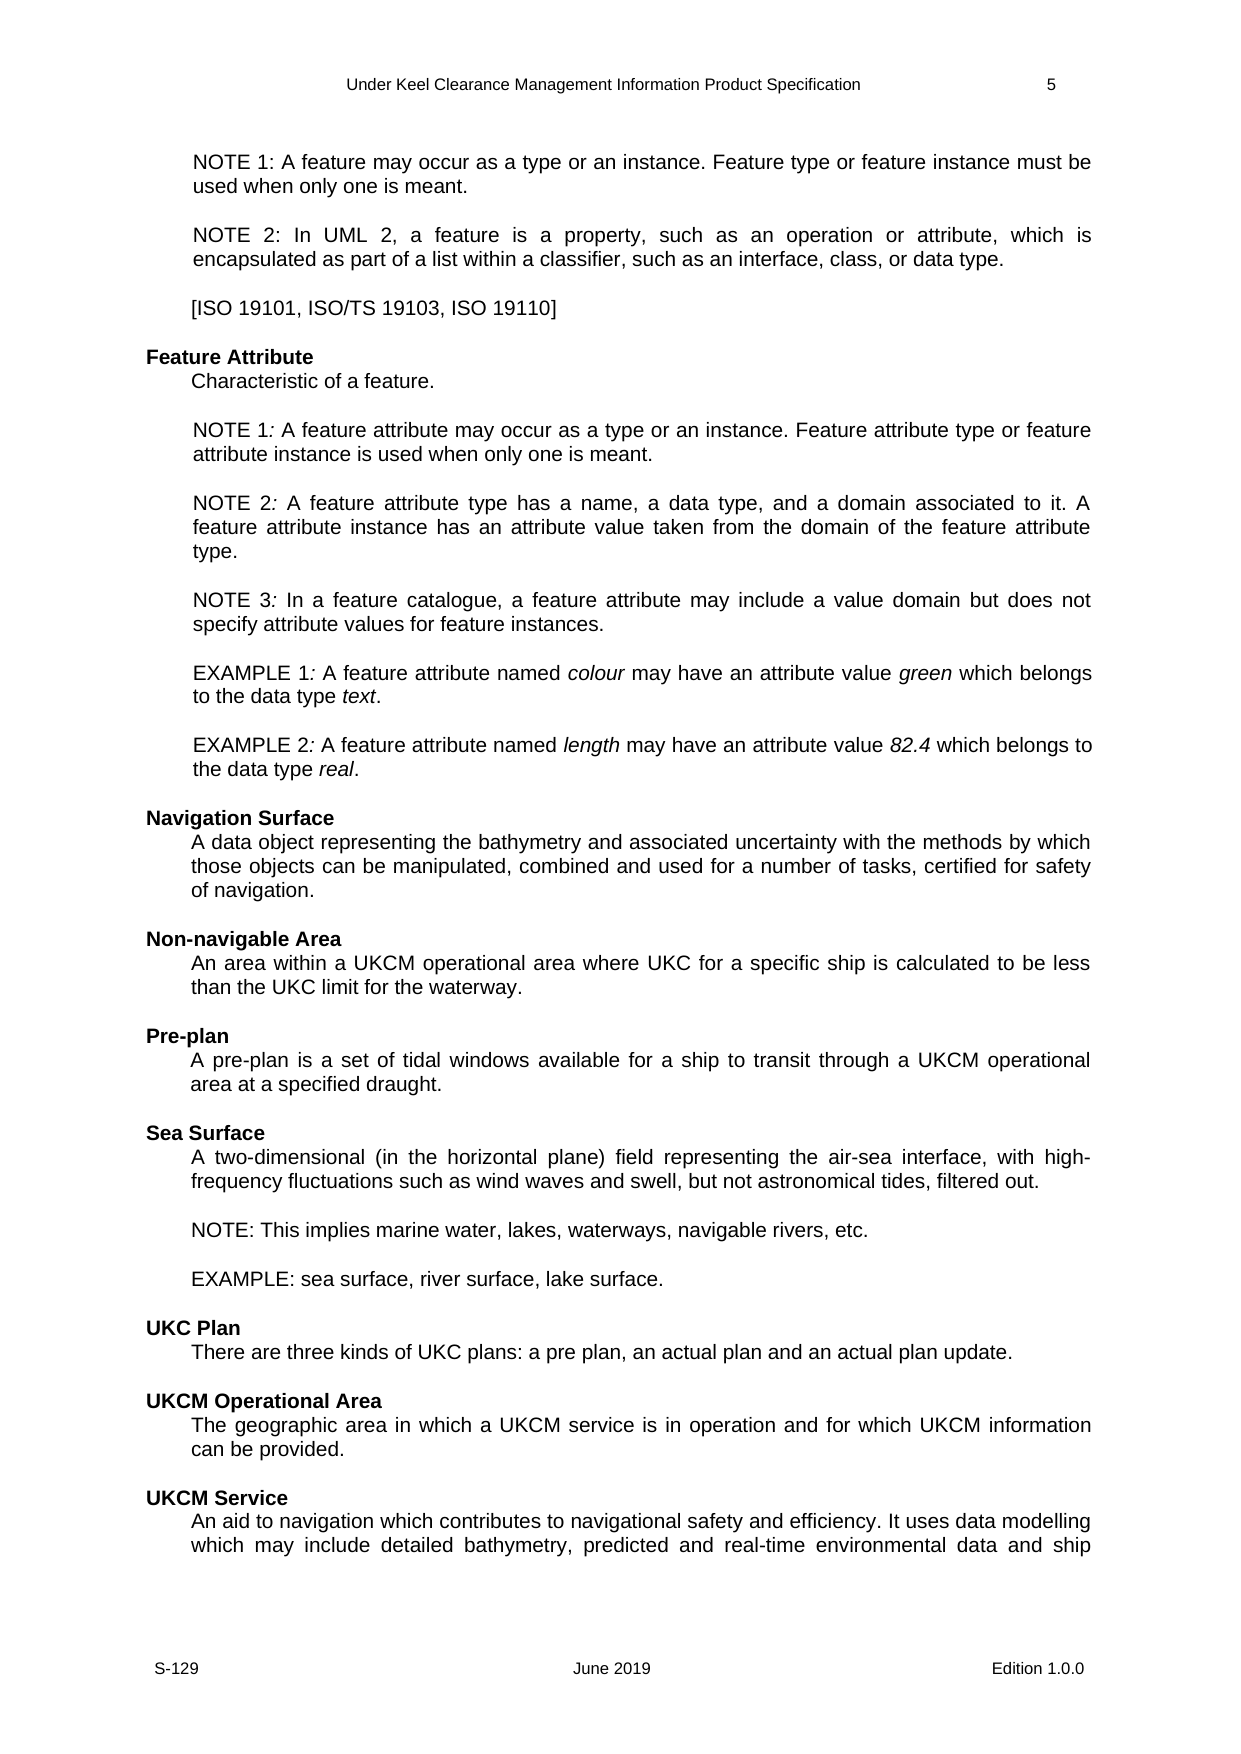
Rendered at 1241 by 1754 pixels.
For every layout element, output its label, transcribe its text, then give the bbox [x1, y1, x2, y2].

text Non-navigable Area [146, 927, 1092, 951]
text A data object representing the bathymetry and associated uncertainty with the methods by which those objects can be manipulated, combined and used for a number of tasks, certified for safety of navigation. [191, 830, 1092, 902]
text NOTE 3: In a feature catalogue, a feature attribute may include a value domain but does not specify attribute values for feature instances. [193, 587, 1092, 635]
text EXAMPLE: sea surface, river surface, lake surface. [191, 1267, 1092, 1291]
text Feature Attribute [146, 345, 1092, 369]
text NOTE 2: A feature attribute type has a name, a data type, and a domain associated to it. A feature attribute instance has an attribute value taken from the domain of the feature attribute type. [193, 491, 1092, 562]
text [191, 1509, 1092, 1557]
text An area within a UKCM operational area where UKC for a specific ship is calculated to be less than the UKC limit for the waterway. [191, 951, 1092, 999]
text NOTE 2: In UML 2, a feature is a property, such as an operation or attribute, which is encapsulated as part of a list within a classifier, such as an interface, class, or data type. [193, 223, 1092, 271]
text [ISO 19101, ISO/TS 19103, ISO 19110] [191, 296, 1092, 320]
text EXAMPLE 1: A feature attribute named colour may have an attribute value green which belongs to the data type text. [193, 660, 1092, 708]
text Sea Surface [146, 1121, 1092, 1145]
text A pre-plan is a set of tidal windows available for a ship to transit through a UKCM operational area at a specified draught. [190, 1048, 1092, 1096]
text Pre-plan [146, 1024, 1092, 1048]
text The geographic area in which a UKCM service is in operation and for which UKCM information can be provided. [191, 1412, 1092, 1460]
text Characteristic of a feature. [191, 369, 1092, 393]
text EXAMPLE 2: A feature attribute named length may have an attribute value 82.4 which belongs to the data type real. [193, 733, 1092, 781]
text UKCM Service [146, 1485, 1092, 1509]
text UKCM Operational Area [146, 1388, 1092, 1412]
text NOTE 1: A feature may occur as a type or an instance. Feature type or feature instance must be used when only one is meant. [193, 150, 1092, 198]
text UKC Plan [146, 1316, 1092, 1339]
text NOTE: This implies marine water, lakes, waterways, navigable rivers, etc. [191, 1218, 1092, 1242]
text NOTE 1: A feature attribute may occur as a type or an instance. Feature attribute type or feature attribute instance is used when only one is meant. [193, 418, 1092, 466]
text There are three kinds of UKC plans: a pre plan, an actual plan and an actual plan update. [191, 1339, 1092, 1363]
text A two-dimensional (in the horizontal plane) field representing the air-sea interface, with high-frequency fluctuations such as wind waves and swell, but not astronomical tides, filtered out. [191, 1145, 1092, 1193]
text Navigation Surface [146, 806, 1092, 830]
